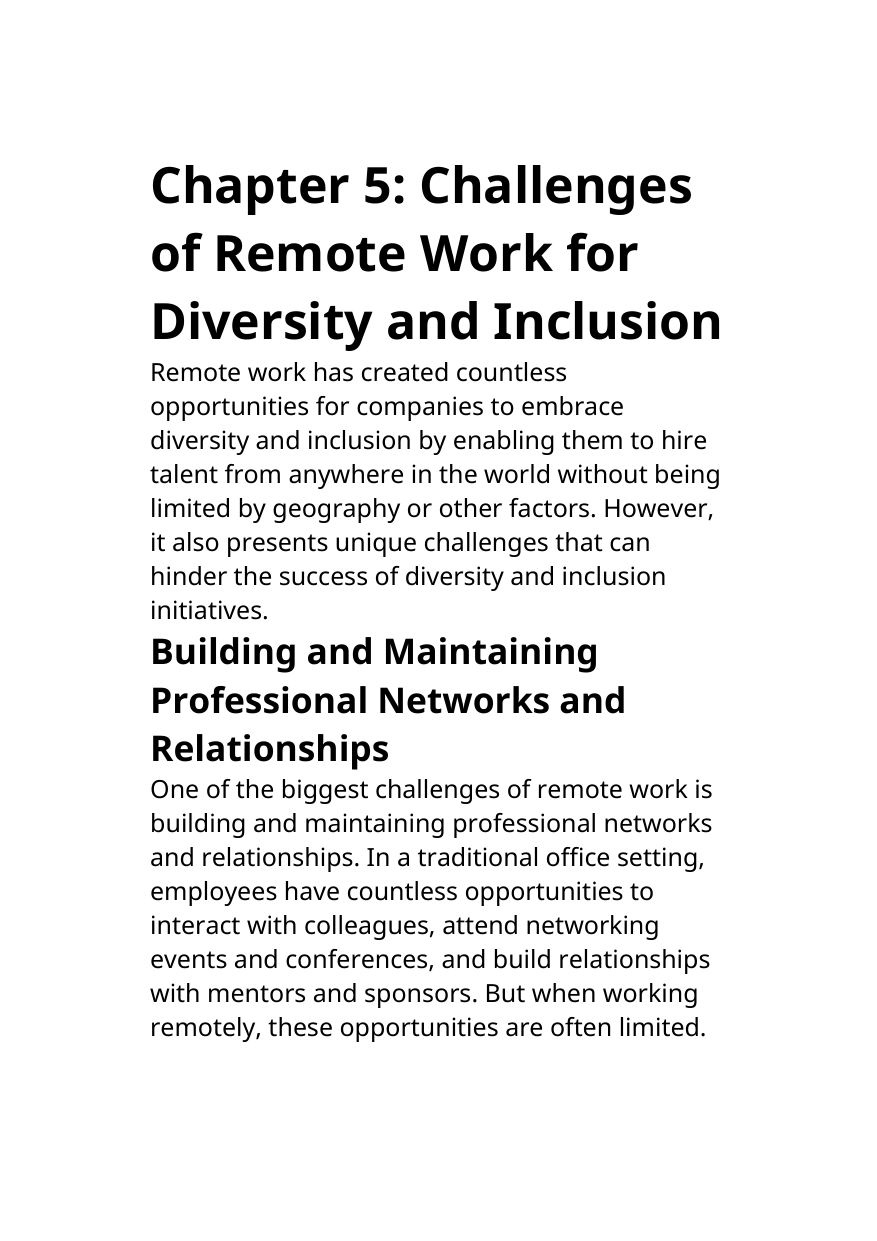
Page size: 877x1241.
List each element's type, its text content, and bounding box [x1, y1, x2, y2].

text Remote work has created countless opportunities for companies to embrace diversity and inclusion by enabling them to hire talent from anywhere in the world without being limited by geography or other factors. However, it also presents unique challenges that can hinder the success of diversity and inclusion initiatives. [150, 354, 727, 627]
subtitle Chapter 5: Challenges of Remote Work for Diversity and Inclusion [150, 150, 727, 354]
text One of the biggest challenges of remote work is building and maintaining professional networks and relationships. In a traditional office setting, employees have countless opportunities to interact with colleagues, attend networking events and conferences, and build relationships with mentors and sponsors. But when working remotely, these opportunities are often limited. [150, 772, 727, 1044]
subtitle Building and Maintaining Professional Networks and Relationships [150, 627, 727, 772]
